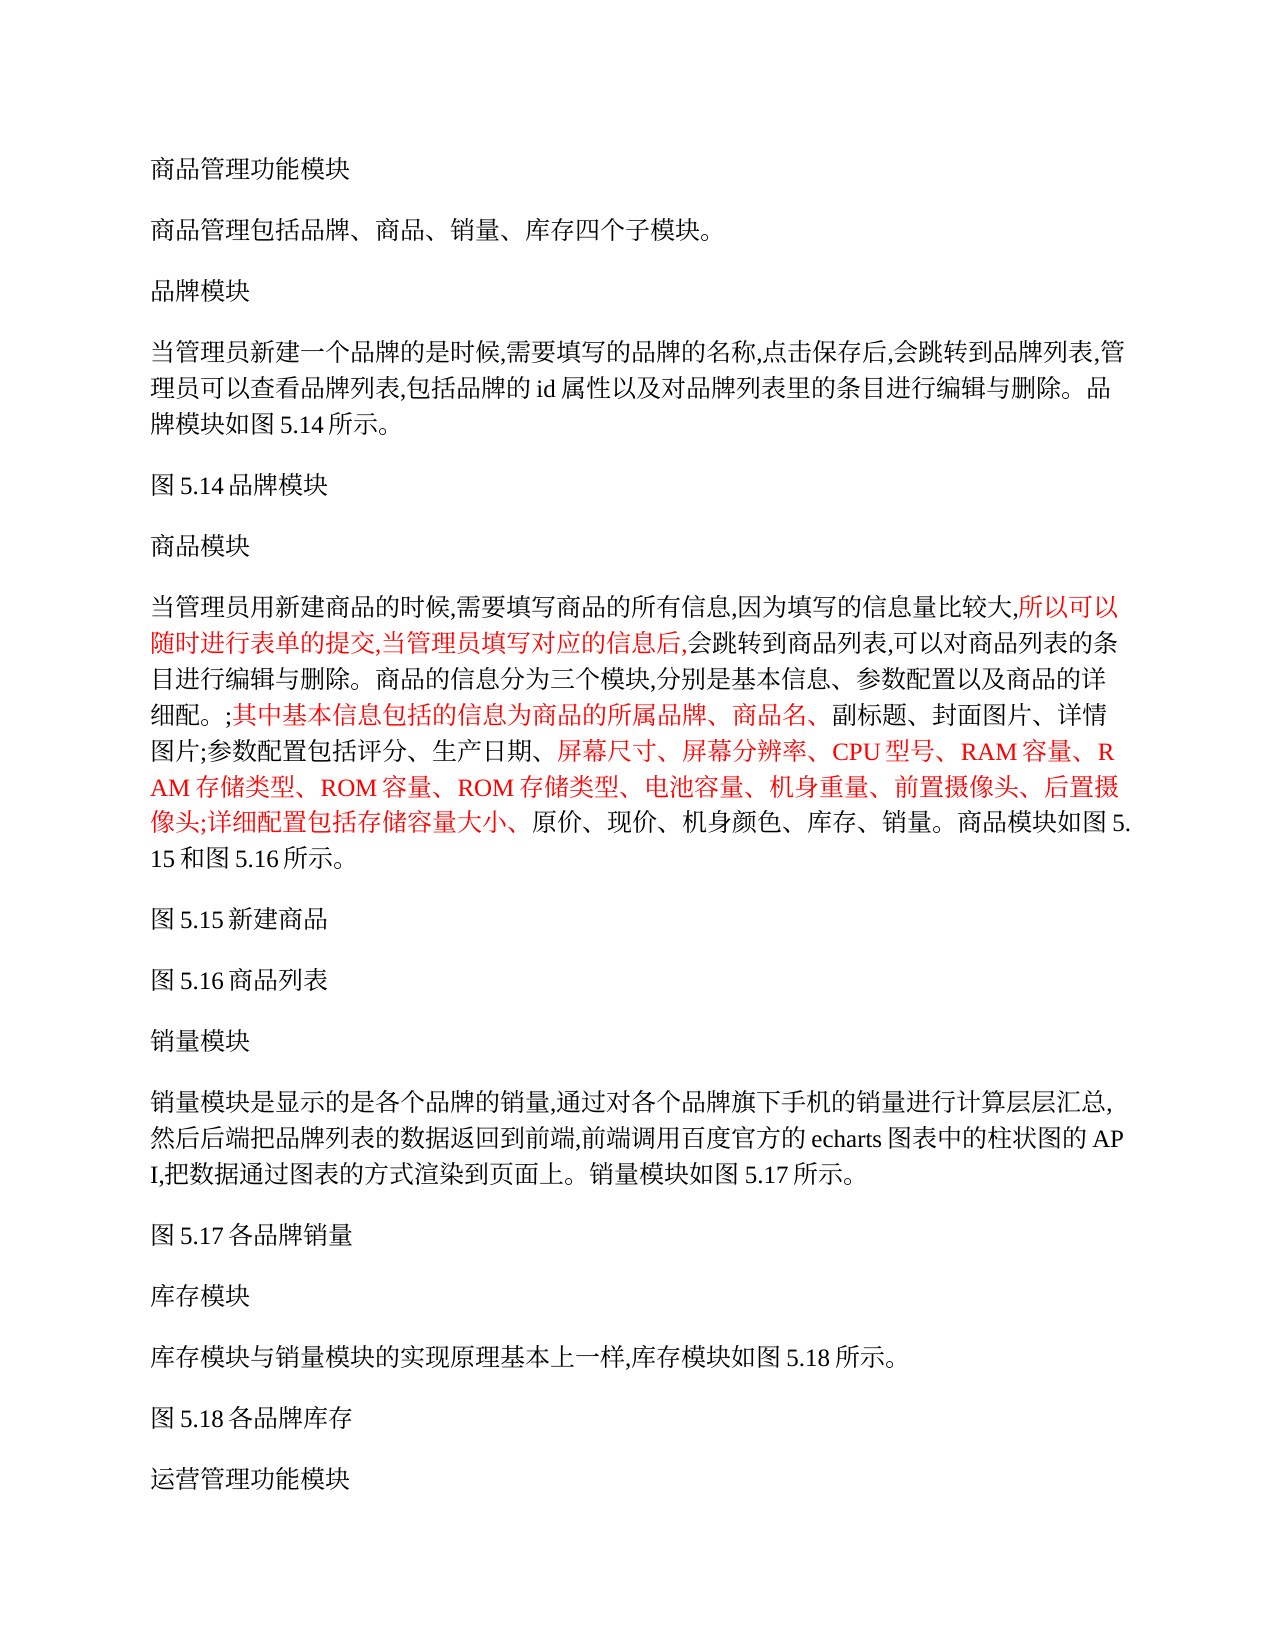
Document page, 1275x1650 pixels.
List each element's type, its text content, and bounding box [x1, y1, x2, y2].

text 图5.14品牌模块 [150, 466, 1125, 502]
text 当管理员用新建商品的时候,需要填写商品的所有信息,因为填写的信息量比较大,所以可以随时进行表单的提交,当管理员填写对应的信息后,会跳转到商品列表,可以对商品列表的条目进行编辑与删除。商品的信息分为三个模块,分别是基本信息、参数配置以及商品的详细配。;其中基本信息包括的信息为商品的所属品牌、商品名、副标题、封面图片、详情图片;参数配置包括评分、生产日期、屏幕尺寸、屏幕分辨率、CPU型号、RAM容量、RAM存储类型、ROM容量、ROM存储类型、电池容量、机身重量、前置摄像头、后置摄像头;详细配置包括存储容量大小、原价、现价、机身颜色、库存、销量。商品模块如图5.15和图5.16所示。 [150, 587, 1125, 875]
text 运营管理功能模块 [150, 1459, 1125, 1495]
text 图5.15新建商品 [150, 900, 1125, 936]
text 图5.16商品列表 [150, 961, 1125, 997]
text 库存模块与销量模块的实现原理基本上一样,库存模块如图5.18所示。 [150, 1337, 1125, 1373]
text 当管理员新建一个品牌的是时候,需要填写的品牌的名称,点击保存后,会跳转到品牌列表,管理员可以查看品牌列表,包括品牌的id属性以及对品牌列表里的条目进行编辑与删除。品牌模块如图5.14所示。 [150, 333, 1125, 441]
text 库存模块 [150, 1277, 1125, 1312]
text 商品管理包括品牌、商品、销量、库存四个子模块。 [150, 211, 1125, 247]
text 品牌模块 [150, 272, 1125, 308]
text 商品模块 [150, 527, 1125, 562]
text 商品管理功能模块 [150, 150, 1125, 186]
text 图5.18各品牌库存 [150, 1398, 1125, 1434]
text 图5.17各品牌销量 [150, 1216, 1125, 1252]
text 销量模块是显示的是各个品牌的销量,通过对各个品牌旗下手机的销量进行计算层层汇总,然后后端把品牌列表的数据返回到前端,前端调用百度官方的echarts图表中的柱状图的API,把数据通过图表的方式渲染到页面上。销量模块如图5.17所示。 [150, 1083, 1125, 1191]
text 销量模块 [150, 1022, 1125, 1058]
